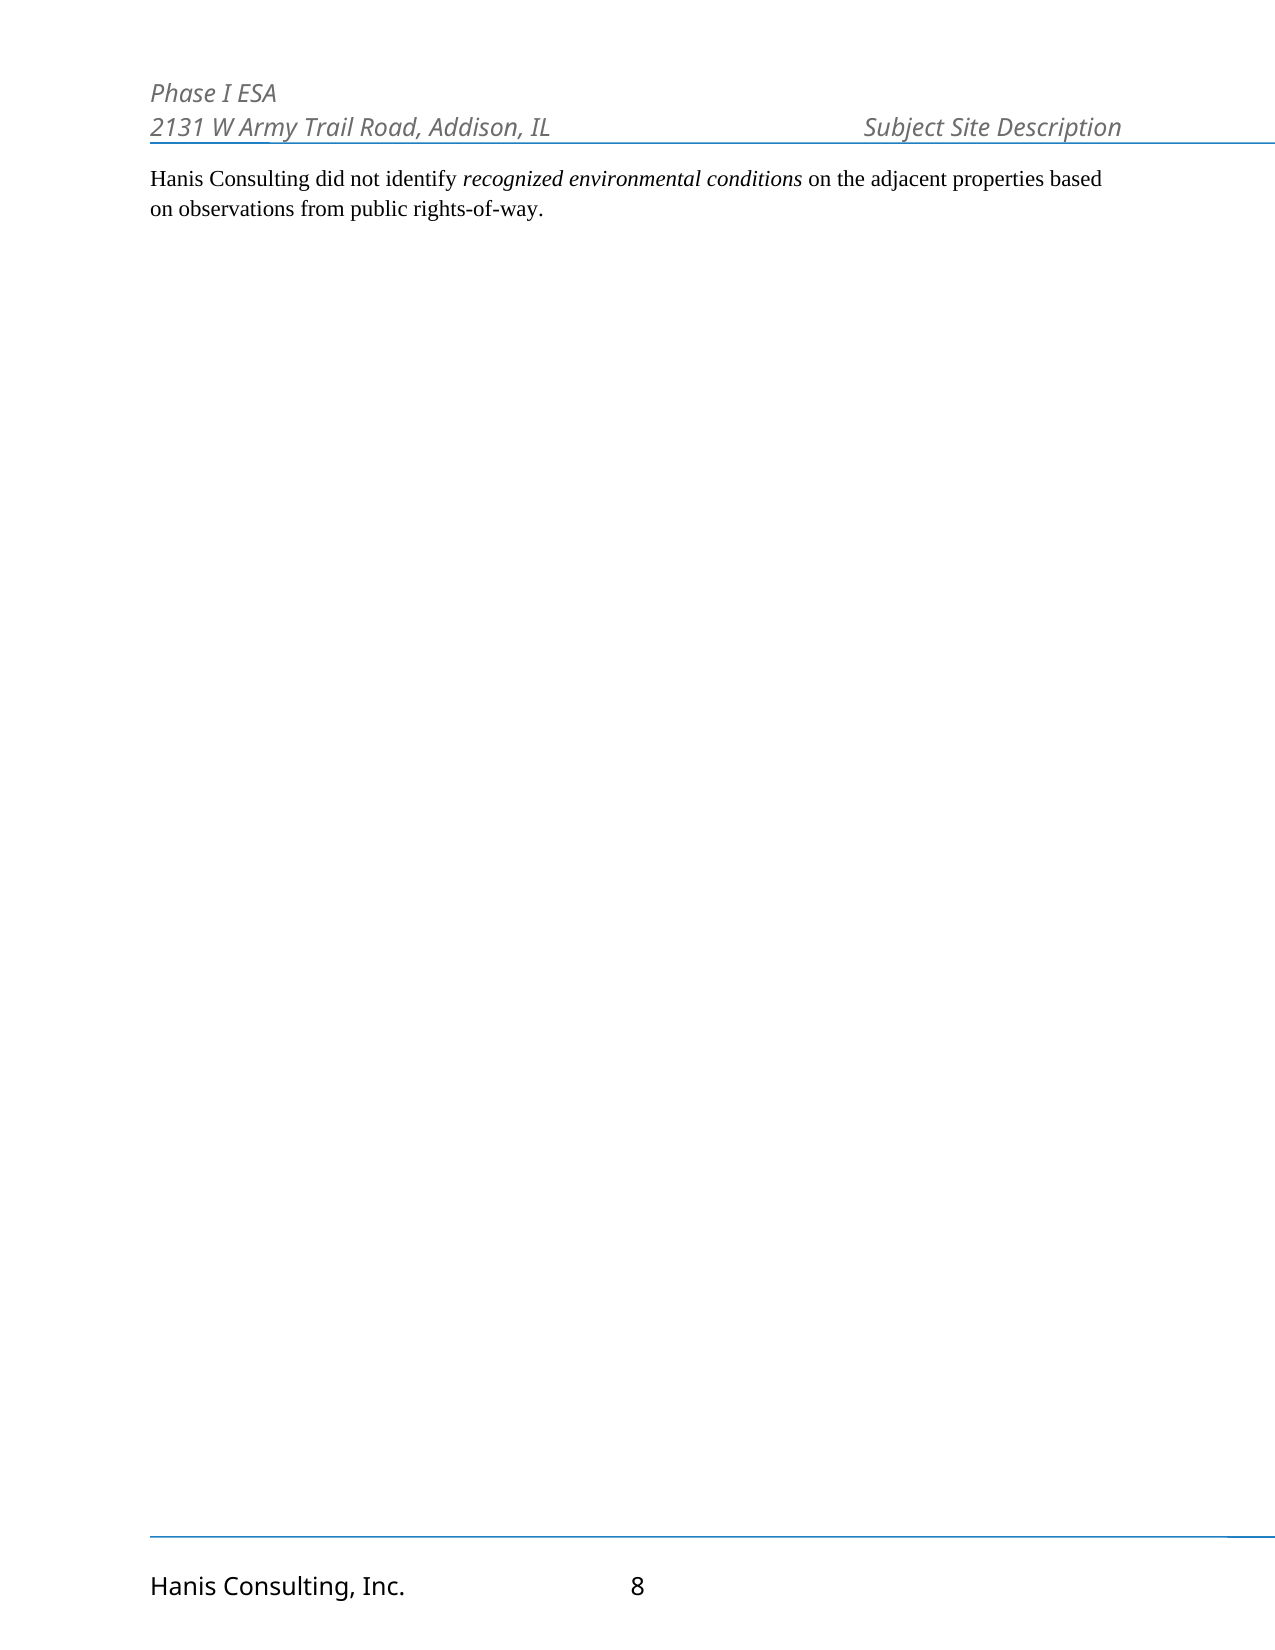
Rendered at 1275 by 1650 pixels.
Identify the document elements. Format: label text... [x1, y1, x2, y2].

text Hanis Consulting did not identify recognized environmental conditions on the adjacent properties based on observations from public rights-of-way. [150, 165, 1125, 222]
